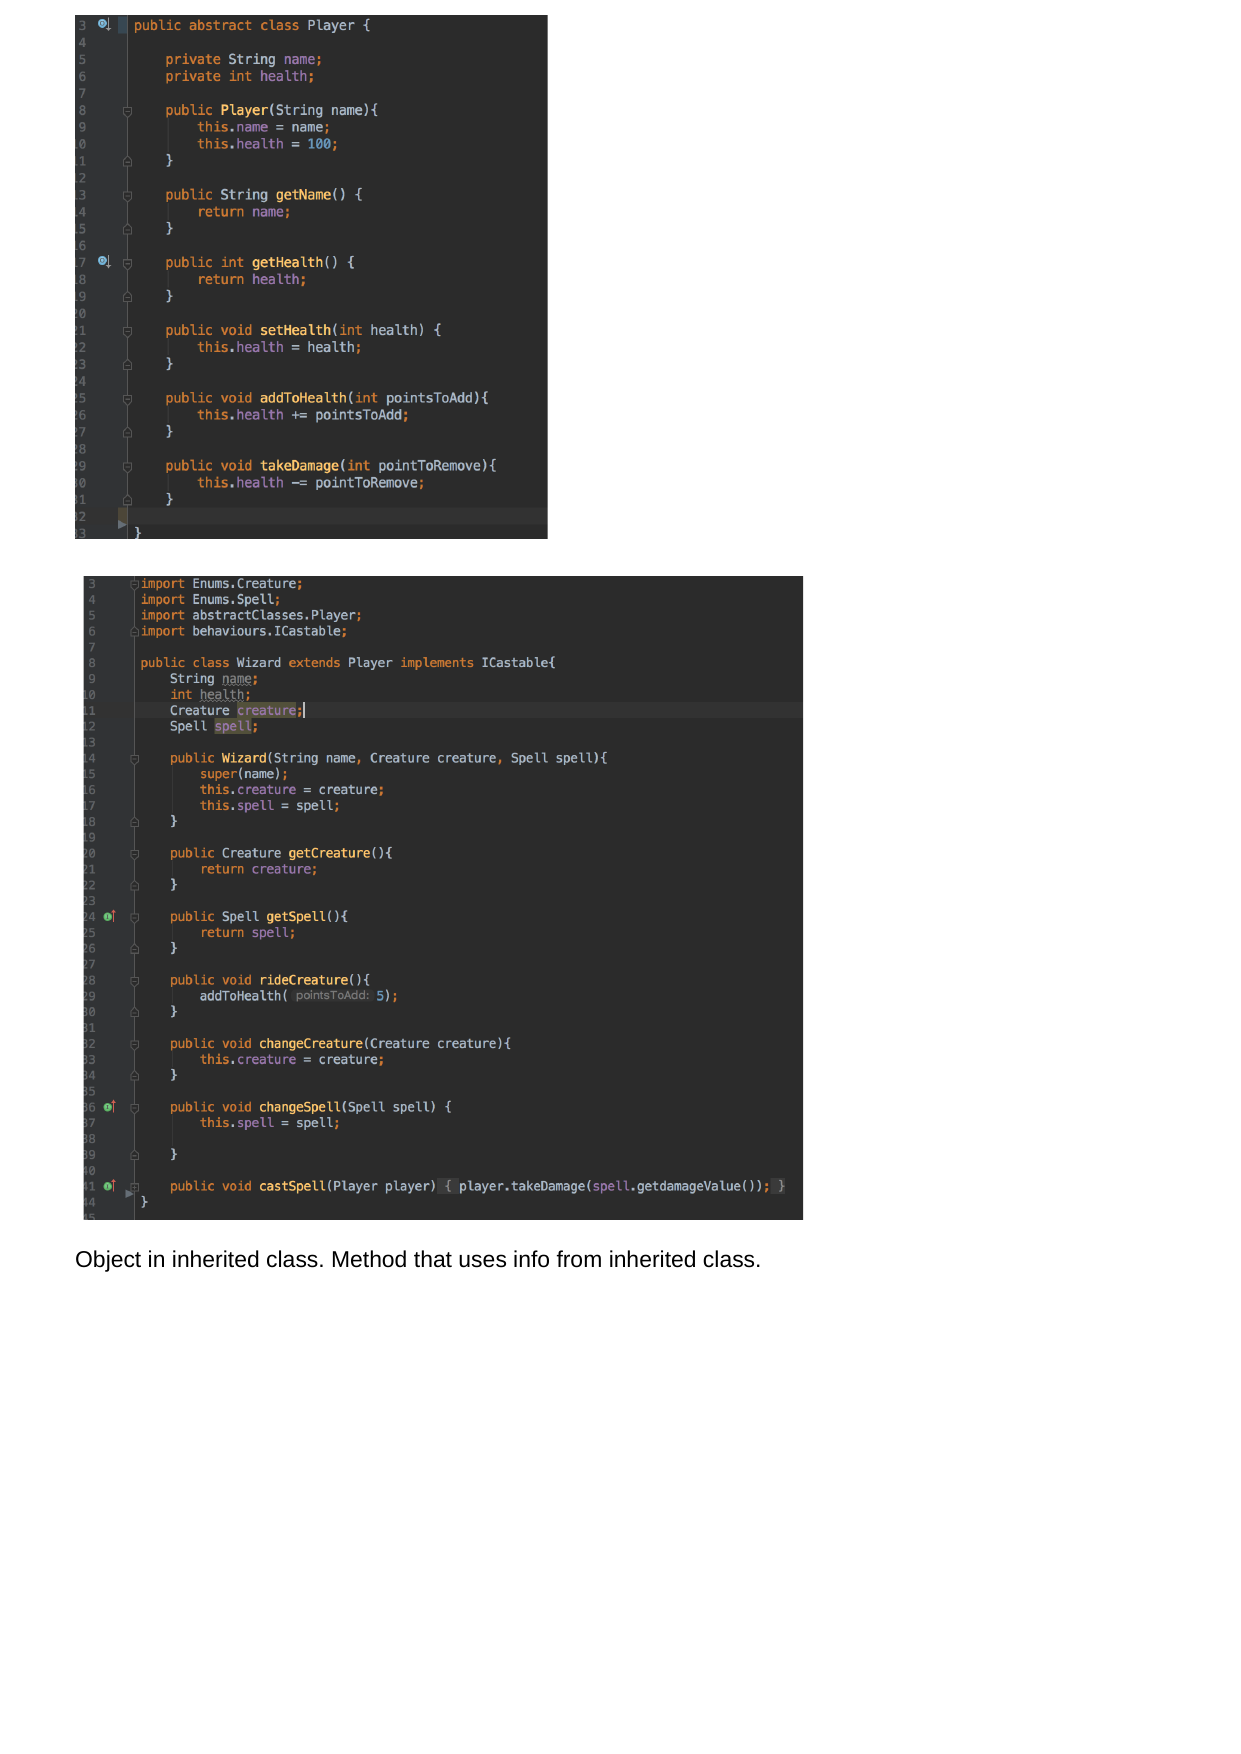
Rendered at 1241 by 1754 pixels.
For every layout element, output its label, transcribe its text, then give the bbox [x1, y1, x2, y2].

picture [83, 576, 804, 1220]
picture [75, 15, 548, 539]
